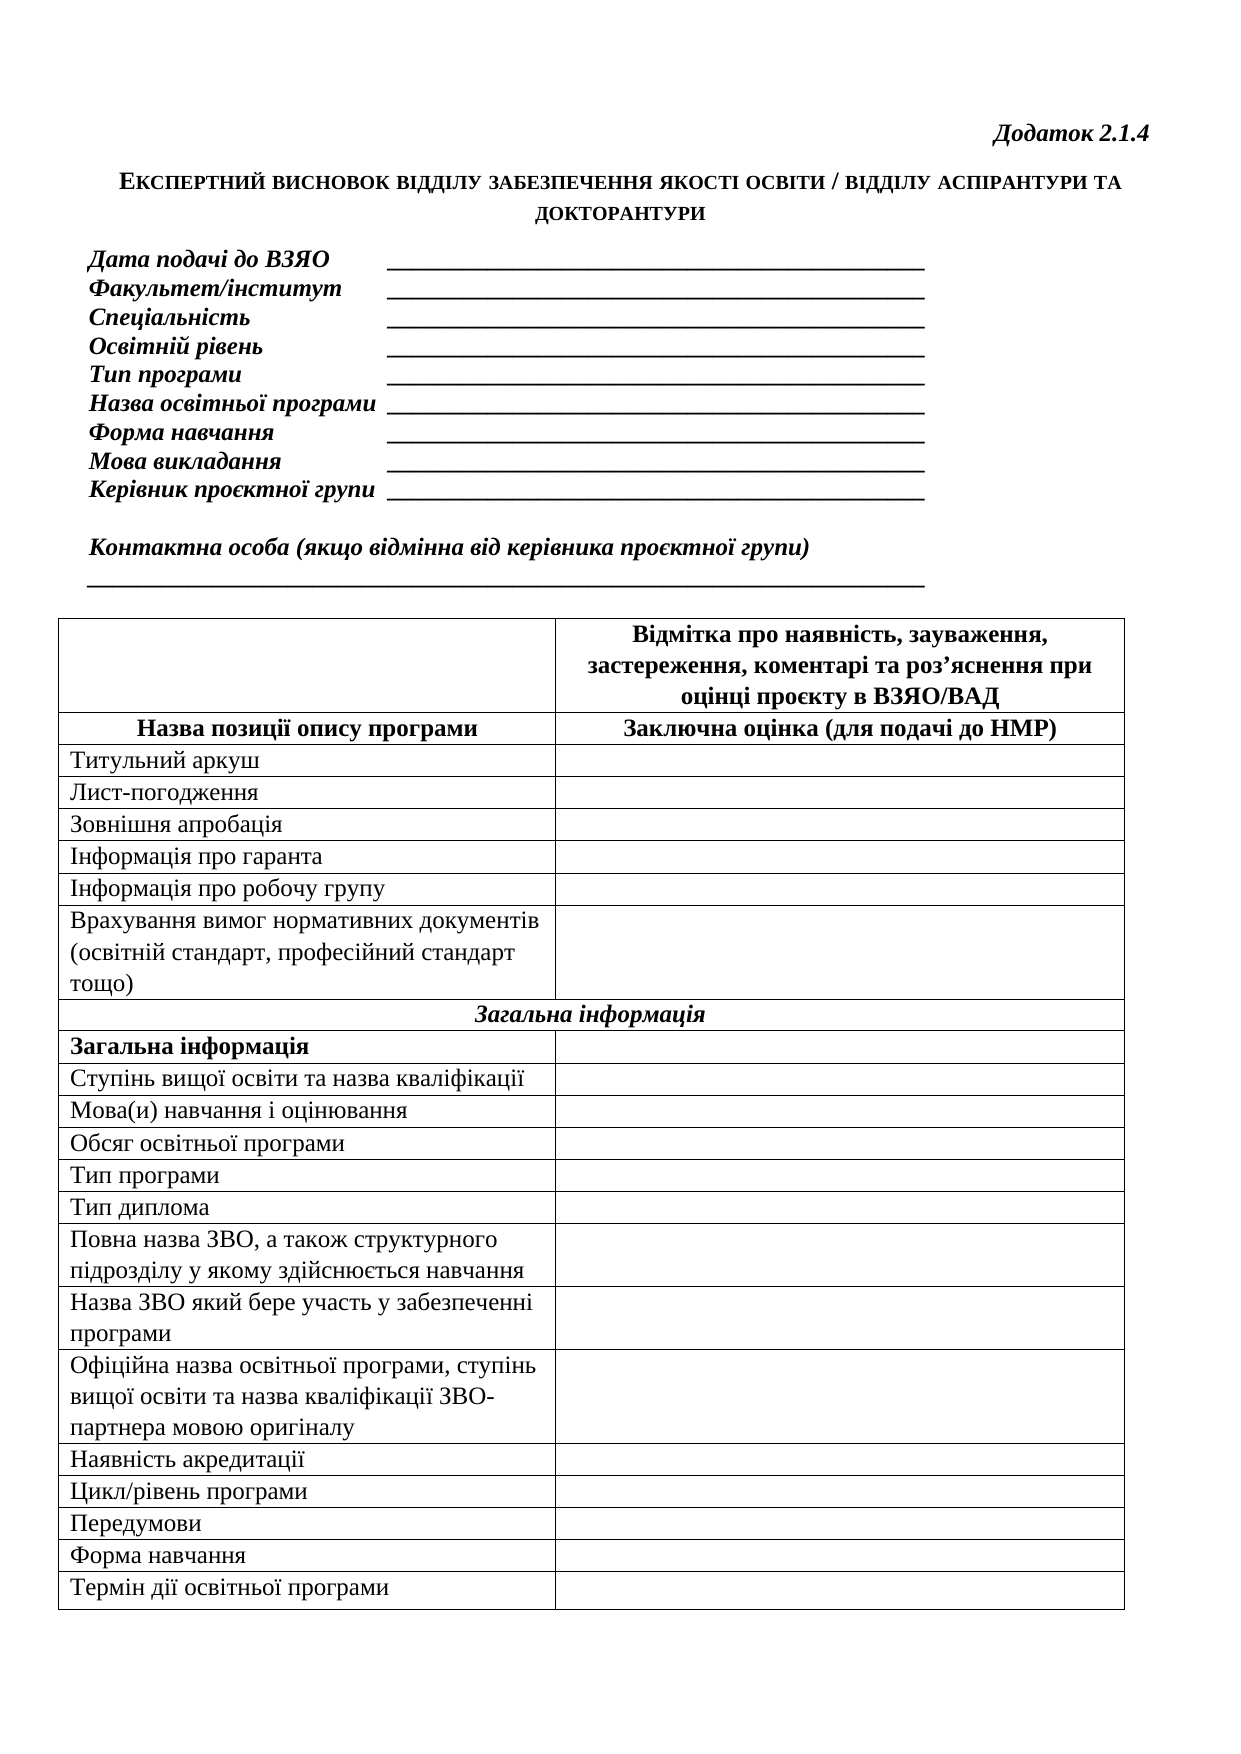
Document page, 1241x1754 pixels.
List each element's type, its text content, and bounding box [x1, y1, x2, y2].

table_cell Обсяг освітньої програми [59, 1128, 555, 1159]
text Мова викладання ___________________________________________ [88, 446, 1152, 474]
table_cell Титульний аркуш [59, 745, 555, 776]
table_cell Інформація про робочу групу [59, 874, 555, 904]
table_cell Мова(и) навчання і оцінювання [59, 1096, 555, 1127]
table_cell [556, 1287, 1124, 1349]
table_cell [556, 1160, 1124, 1191]
table_cell Форма навчання [59, 1540, 555, 1571]
text Контактна особа (якщо відмінна від керівника проєктної групи) ___________________________________________________________________ [88, 532, 1152, 589]
text Додаток 2.1.4 [88, 118, 1152, 147]
text Освітній рівень ___________________________________________ [88, 331, 1152, 359]
table_cell [556, 874, 1124, 904]
table_header Відмітка про наявність, зауваження, застереження, коментарі та роз’яснення при оцінці проєкту в ВЗЯО/ВАД [556, 619, 1124, 712]
table_cell [556, 841, 1124, 872]
text Дата подачі до ВЗЯО ___________________________________________ [88, 244, 1152, 273]
table_header [59, 619, 555, 712]
text Факультет/інститут ___________________________________________ [88, 273, 1152, 302]
table_cell [556, 906, 1124, 998]
table_cell Тип програми [59, 1160, 555, 1191]
text Назва освітньої програми ___________________________________________ [88, 388, 1152, 417]
table_cell [556, 1192, 1124, 1223]
table_cell Загальна інформація [59, 1031, 555, 1062]
table_cell [556, 1540, 1124, 1571]
table_cell Загальна інформація [59, 1000, 1124, 1030]
table_cell Цикл/рівень програми [59, 1476, 555, 1507]
table_cell [556, 1350, 1124, 1443]
table_cell [556, 1128, 1124, 1159]
table_cell Повна назва ЗВО, а також структурного підрозділу у якому здійснюється навчання [59, 1224, 555, 1286]
table_cell [556, 1476, 1124, 1507]
table_cell Інформація про гаранта [59, 841, 555, 872]
table_cell Ступінь вищої освіти та назва кваліфікації [59, 1064, 555, 1094]
text Експертний висновок відділу забезпечення якості освіти / відділу аспірантури та докторантури [88, 166, 1152, 226]
table_cell [556, 1224, 1124, 1286]
table_cell Термін дії освітньої програми [59, 1572, 555, 1608]
table_cell [556, 777, 1124, 808]
table_cell [556, 1572, 1124, 1608]
table_cell [556, 1031, 1124, 1062]
table_cell Назва ЗВО який бере участь у забезпеченні програми [59, 1287, 555, 1349]
table_cell [556, 745, 1124, 776]
text Керівник проєктної групи ___________________________________________ [88, 474, 1152, 503]
table_cell [556, 1096, 1124, 1127]
table_cell Назва позиції опису програми [59, 713, 555, 744]
table_cell Лист-погодження [59, 777, 555, 808]
table_cell Заключна оцінка (для подачі до НМР) [556, 713, 1124, 744]
text Спеціальність ___________________________________________ [88, 302, 1152, 331]
text Тип програми ___________________________________________ [88, 359, 1152, 388]
table_cell [556, 1444, 1124, 1475]
table_cell Передумови [59, 1508, 555, 1539]
table_cell Тип диплома [59, 1192, 555, 1223]
text Форма навчання ___________________________________________ [88, 417, 1152, 446]
table_cell Зовнішня апробація [59, 809, 555, 840]
table_cell Наявність акредитації [59, 1444, 555, 1475]
table_cell [556, 1508, 1124, 1539]
table_cell [556, 809, 1124, 840]
table_cell [556, 1064, 1124, 1094]
table_cell Врахування вимог нормативних документів (освітній стандарт, професійний стандарт тощо) [59, 906, 555, 998]
table_cell Офіційна назва освітньої програми, ступінь вищої освіти та назва кваліфікації ЗВО-партнера мовою оригіналу [59, 1350, 555, 1443]
